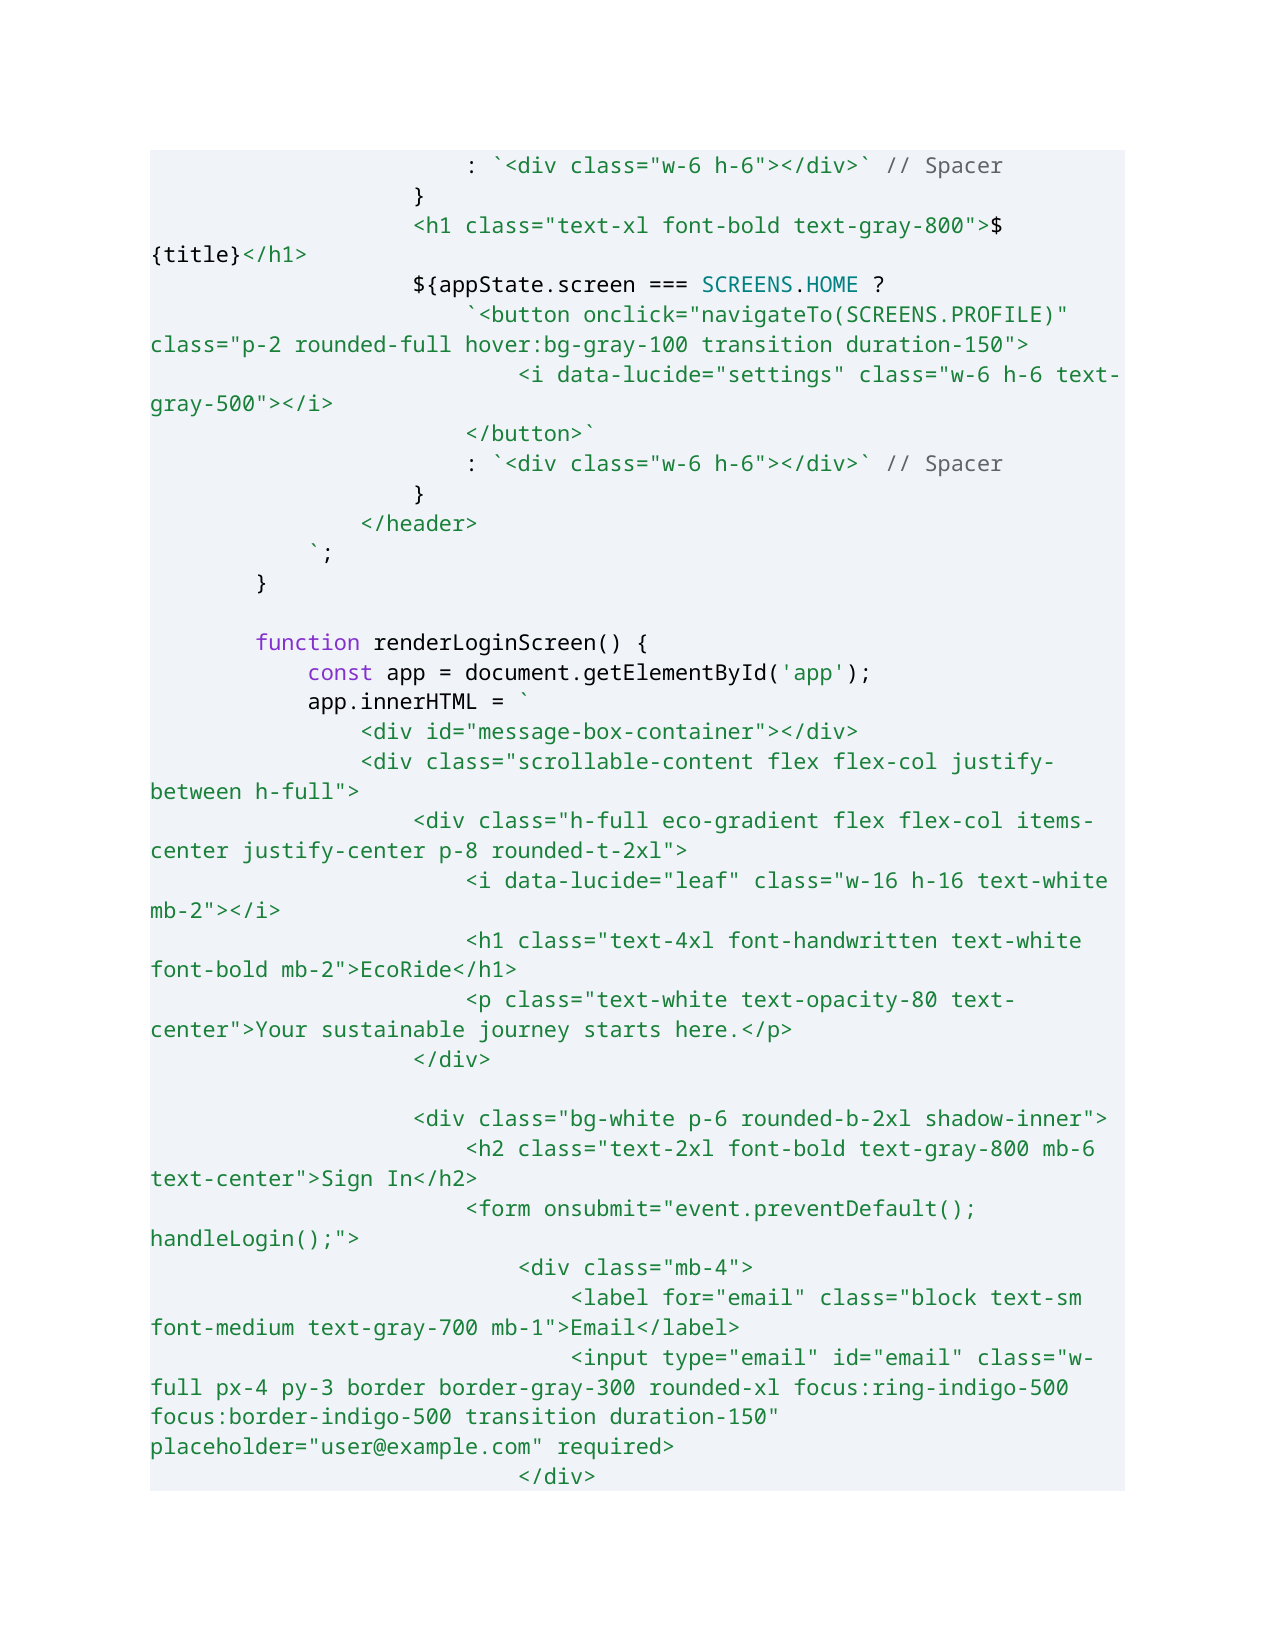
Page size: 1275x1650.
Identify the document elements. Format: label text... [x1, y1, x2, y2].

text `<button onclick="navigateTo(SCREENS.PROFILE)" class="p-2 rounded-full hover:bg-gray-100 transition duration-150"> [150, 299, 1125, 358]
text </div> [150, 1461, 1125, 1491]
text <div class="mb-4"> [150, 1252, 1125, 1282]
text const app = document.getElementById('app'); [150, 656, 1125, 686]
text } [150, 567, 1125, 597]
text <div class="bg-white p-6 rounded-b-2xl shadow-inner"> [150, 1103, 1125, 1133]
text `; [150, 537, 1125, 567]
text <div class="scrollable-content flex flex-col justify-between h-full"> [150, 746, 1125, 805]
text <label for="email" class="block text-sm font-medium text-gray-700 mb-1">Email</label> [150, 1282, 1125, 1342]
text <form onsubmit="event.preventDefault(); handleLogin();"> [150, 1193, 1125, 1252]
text <input type="email" id="email" class="w-full px-4 py-3 border border-gray-300 rounded-xl focus:ring-indigo-500 focus:border-indigo-500 transition duration-150" placeholder="user@example.com" required> [150, 1342, 1125, 1461]
text } [150, 180, 1125, 209]
text <h2 class="text-2xl font-bold text-gray-800 mb-6 text-center">Sign In</h2> [150, 1133, 1125, 1193]
text ${appState.screen === SCREENS.HOME ? [150, 269, 1125, 299]
text </button>` [150, 418, 1125, 448]
text <h1 class="text-xl font-bold text-gray-800">${title}</h1> [150, 209, 1125, 269]
text : `<div class="w-6 h-6"></div>` // Spacer [150, 150, 1125, 180]
text </div> [150, 1044, 1125, 1073]
text </header> [150, 507, 1125, 537]
text } [150, 478, 1125, 507]
text <i data-lucide="settings" class="w-6 h-6 text-gray-500"></i> [150, 358, 1125, 418]
text <p class="text-white text-opacity-80 text-center">Your sustainable journey starts here.</p> [150, 984, 1125, 1044]
text function renderLoginScreen() { [150, 627, 1125, 656]
text <div id="message-box-container"></div> [150, 716, 1125, 746]
text <h1 class="text-4xl font-handwritten text-white font-bold mb-2">EcoRide</h1> [150, 924, 1125, 984]
text <div class="h-full eco-gradient flex flex-col items-center justify-center p-8 rounded-t-2xl"> [150, 805, 1125, 865]
text app.innerHTML = ` [150, 686, 1125, 716]
text <i data-lucide="leaf" class="w-16 h-16 text-white mb-2"></i> [150, 865, 1125, 924]
text : `<div class="w-6 h-6"></div>` // Spacer [150, 448, 1125, 478]
